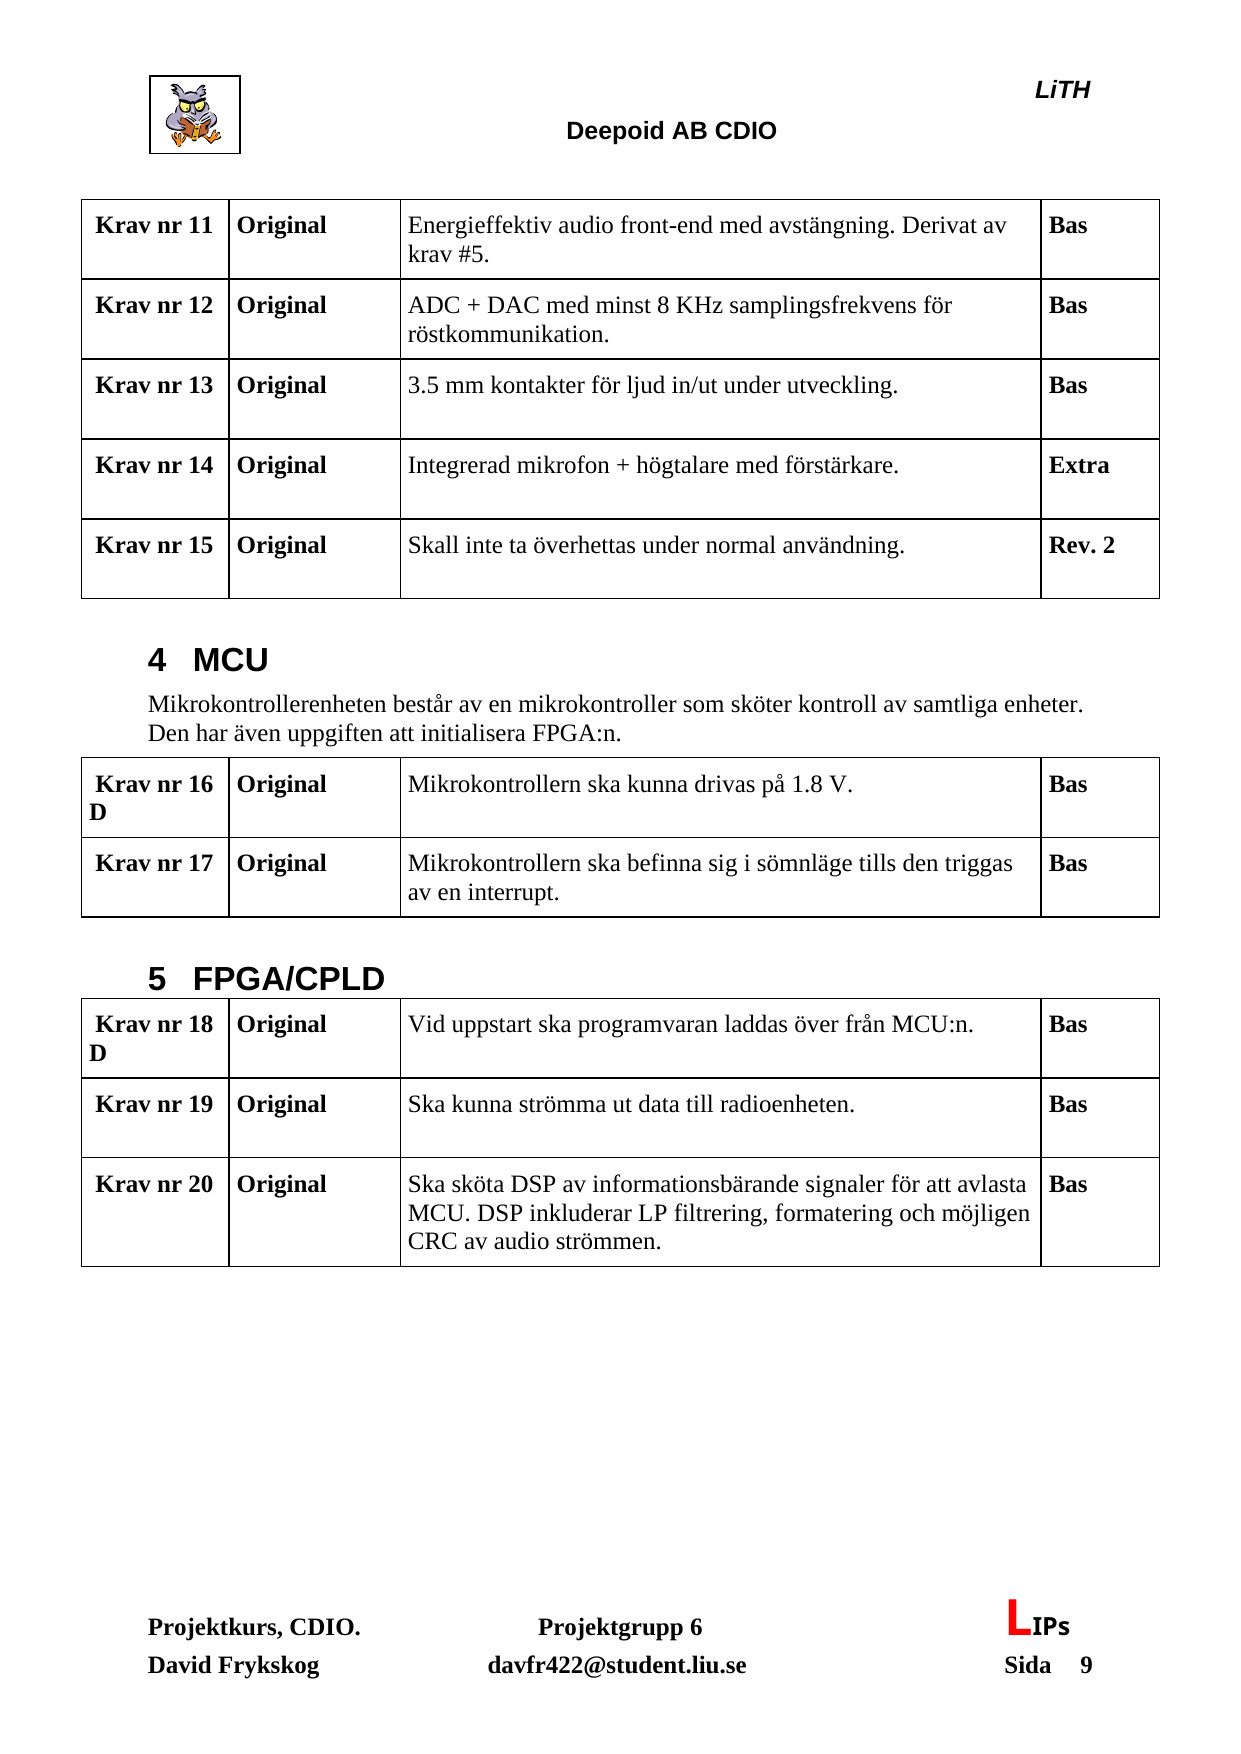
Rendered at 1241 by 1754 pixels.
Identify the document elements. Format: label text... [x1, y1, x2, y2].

table_cell Original [230, 520, 400, 598]
table_cell Original [230, 1158, 400, 1266]
table_header Original [230, 758, 400, 837]
table_cell 3.5 mm kontakter för ljud in/ut under utveckling. [401, 360, 1040, 438]
table_cell Original [230, 360, 400, 438]
table_cell [82, 1158, 228, 1266]
table_header Vid uppstart ska programvaran laddas över från MCU:n. [401, 999, 1040, 1077]
table_cell Rev. 2 [1042, 520, 1159, 598]
table_cell Original [230, 1079, 400, 1157]
table_header Bas [1042, 200, 1159, 278]
table_cell [82, 360, 228, 438]
table_header Original [230, 999, 400, 1077]
table_cell [82, 440, 228, 518]
table_header [82, 200, 228, 278]
text Mikrokontrollerenheten består av en mikrokontroller som sköter kontroll av samtliga enheter. Den har även uppgiften att initialisera FPGA:n. [148, 689, 1093, 747]
table_cell [82, 280, 228, 358]
table_cell Skall inte ta överhettas under normal användning. [401, 520, 1040, 598]
table_cell Bas [1042, 1079, 1159, 1157]
table_cell Mikrokontrollern ska befinna sig i sömnläge tills den triggas av en interrupt. [401, 838, 1040, 916]
table_cell Extra [1042, 440, 1159, 518]
table_cell Original [230, 440, 400, 518]
table_cell Ska sköta DSP av informationsbärande signaler för att avlasta MCU. DSP inkluderar LP filtrering, formatering och möjligen CRC av audio strömmen. [401, 1158, 1040, 1266]
table_cell [82, 838, 228, 916]
table_cell Bas [1042, 838, 1159, 916]
subtitle MCU [148, 640, 1093, 679]
table_cell [82, 1079, 228, 1157]
table_header D [82, 999, 228, 1077]
table_header Bas [1042, 999, 1159, 1077]
table_cell ADC + DAC med minst 8 KHz samplingsfrekvens för röstkommunikation. [401, 280, 1040, 358]
table_cell Original [230, 838, 400, 916]
table_cell Bas [1042, 1158, 1159, 1266]
table_cell Bas [1042, 280, 1159, 358]
table_cell Bas [1042, 360, 1159, 438]
table_cell Integrerad mikrofon + högtalare med förstärkare. [401, 440, 1040, 518]
table_header Original [230, 200, 400, 278]
table_header Energieffektiv audio front-end med avstängning. Derivat av krav #5. [401, 200, 1040, 278]
subtitle FPGA/CPLD [148, 959, 1093, 998]
table_cell [82, 520, 228, 598]
table_header D [82, 758, 228, 837]
table_cell Ska kunna strömma ut data till radioenheten. [401, 1079, 1040, 1157]
table_header Mikrokontrollern ska kunna drivas på 1.8 V. [401, 758, 1040, 837]
table_cell Original [230, 280, 400, 358]
table_header Bas [1042, 758, 1159, 837]
